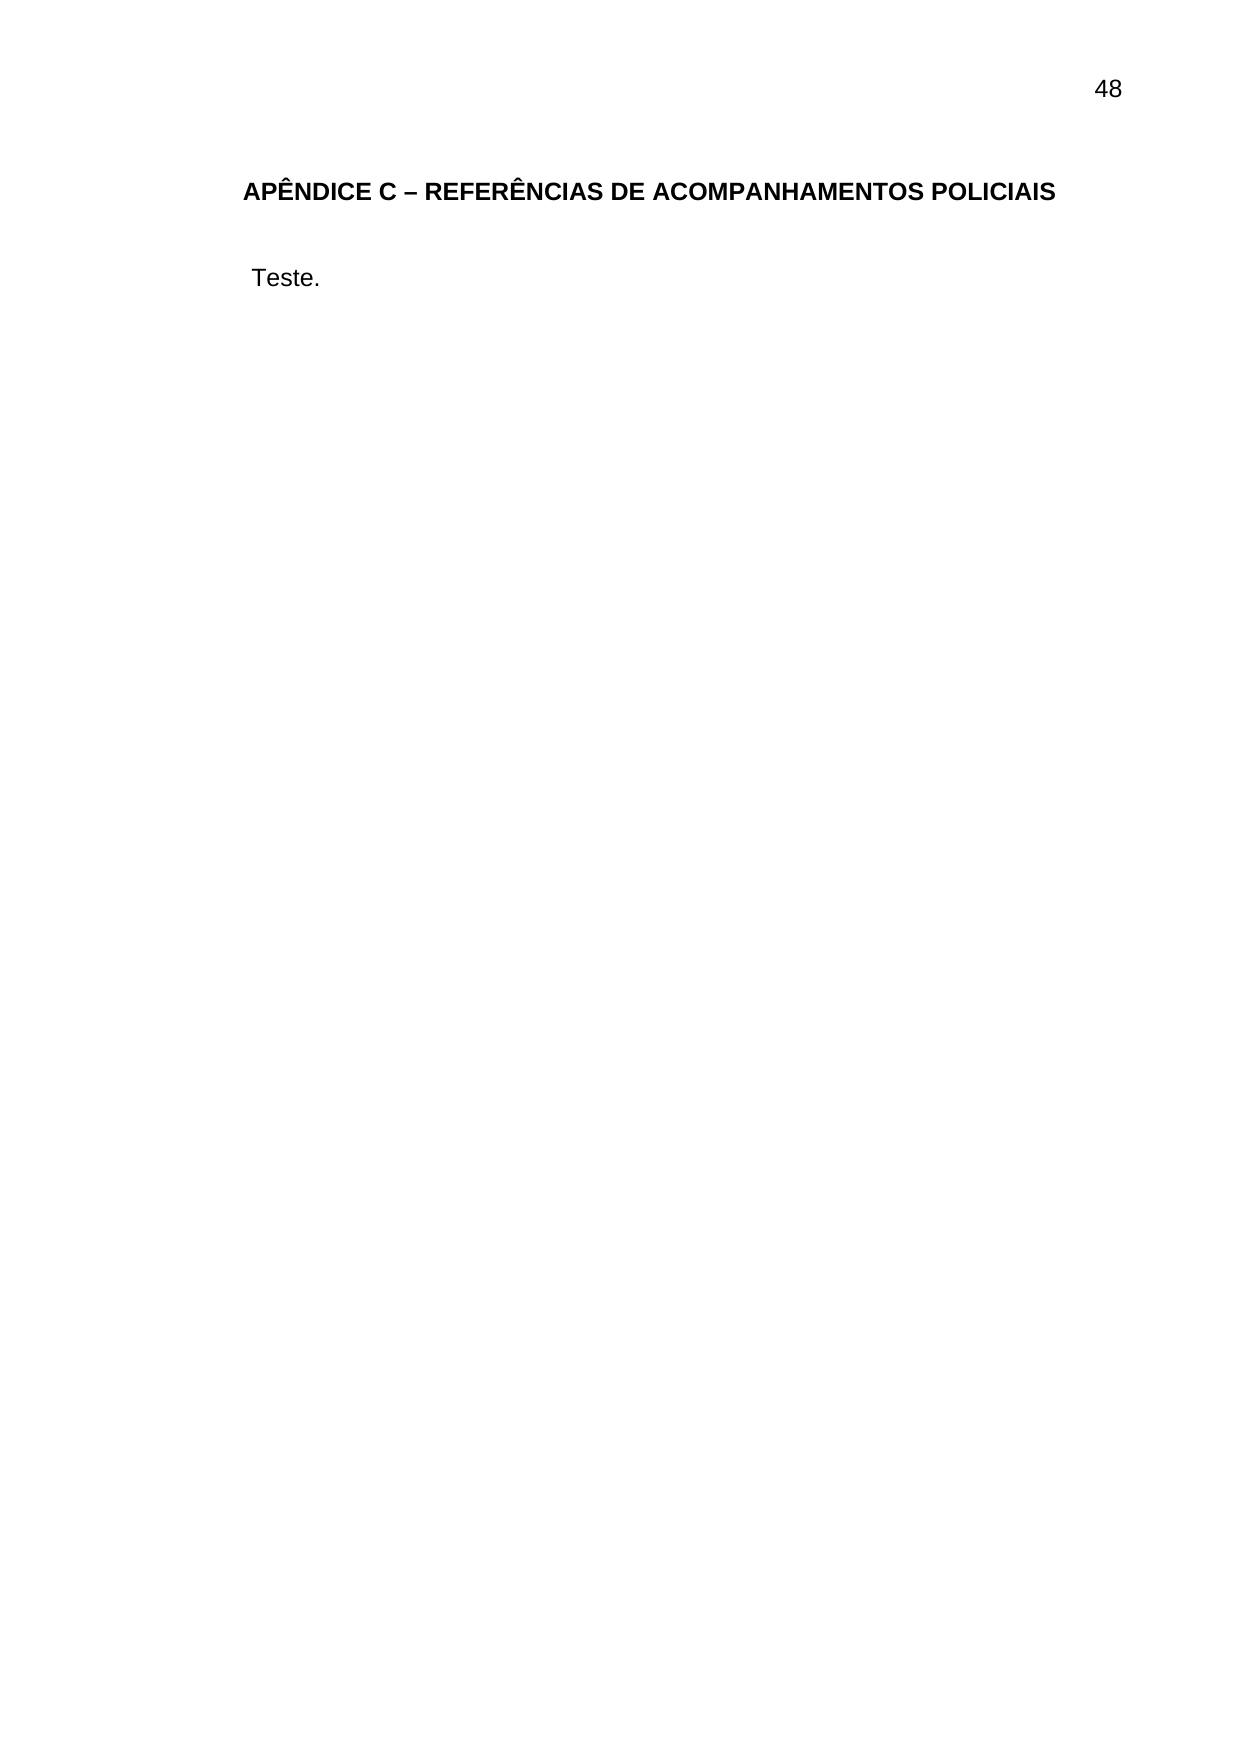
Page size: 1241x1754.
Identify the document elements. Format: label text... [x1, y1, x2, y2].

text Teste. [177, 263, 1122, 292]
subtitle APÊNDICE C – REFERÊNCIAS DE ACOMPANHAMENTOS POLICIAIS [177, 177, 1122, 206]
